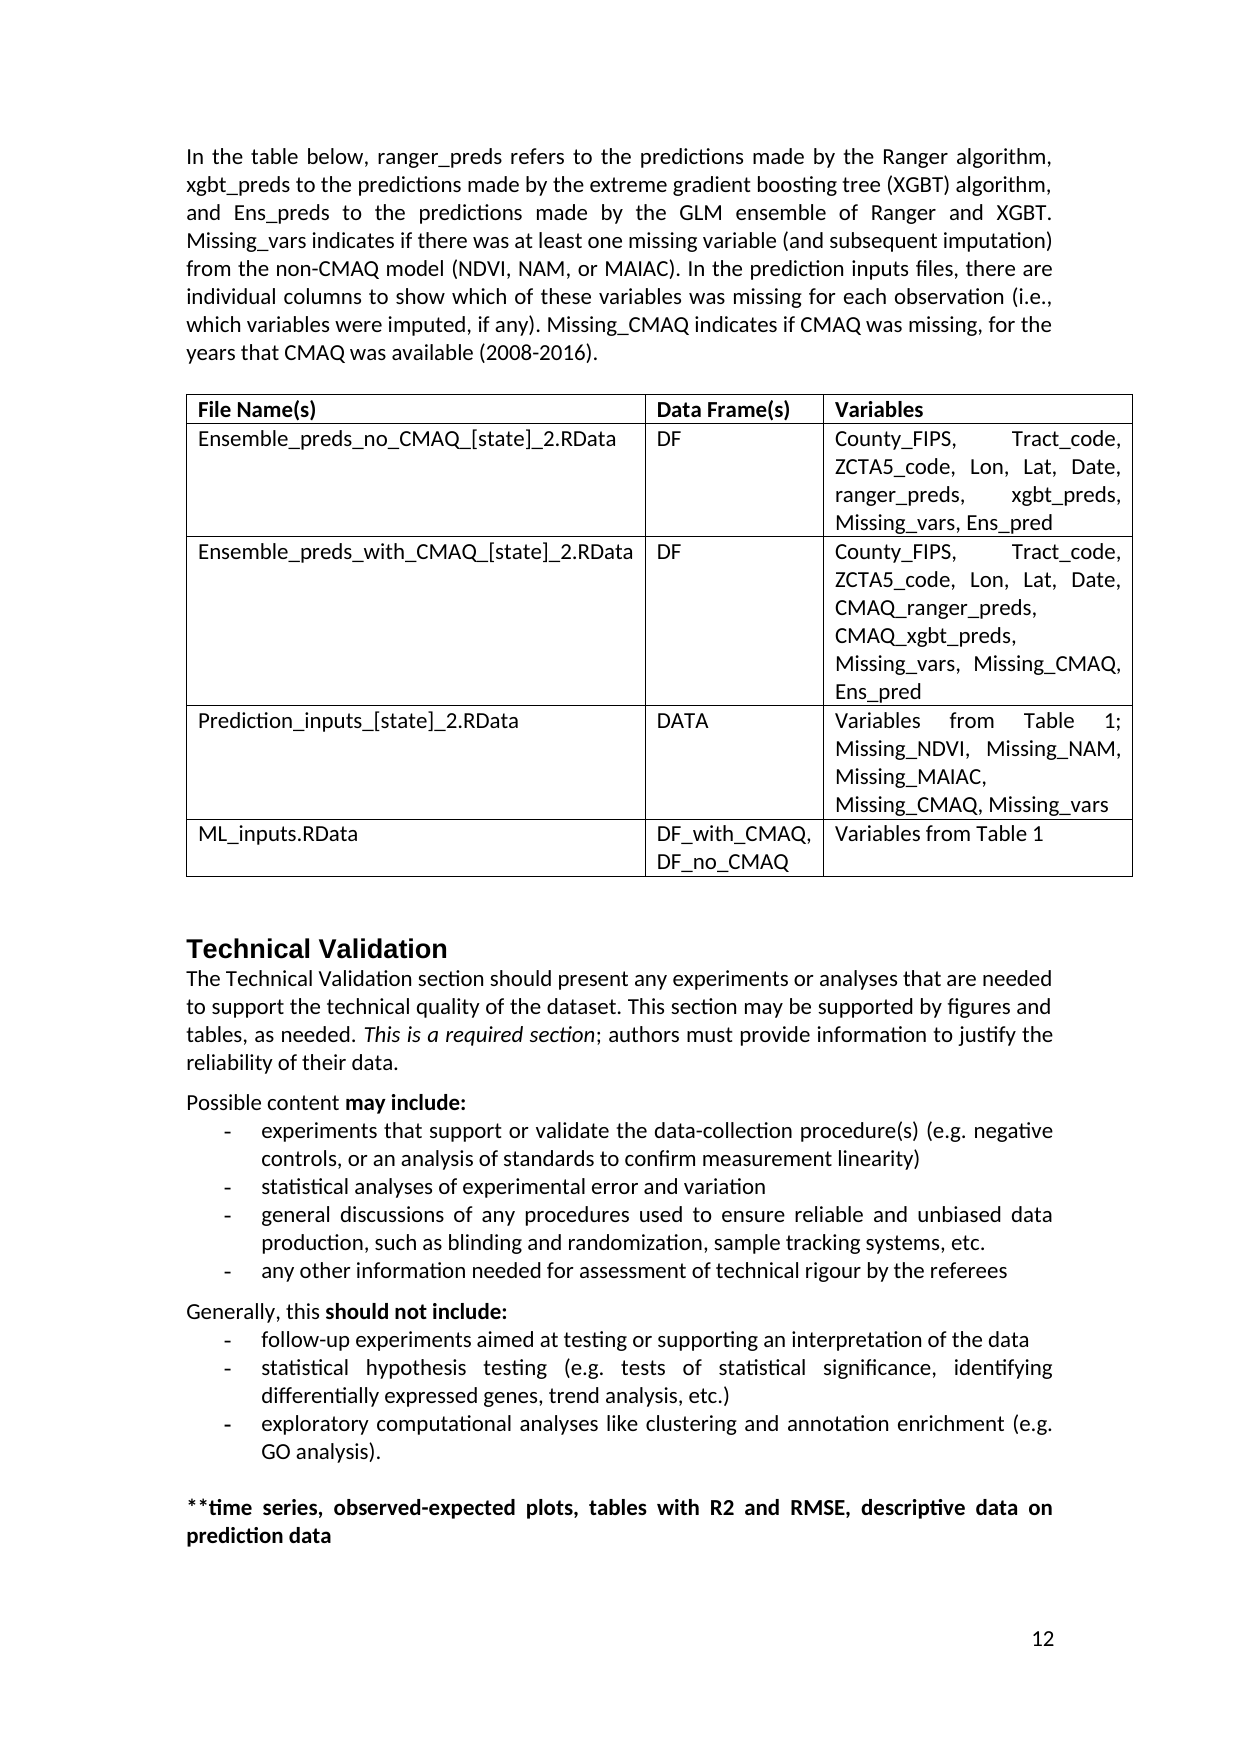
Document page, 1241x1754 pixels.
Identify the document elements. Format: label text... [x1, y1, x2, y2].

table_cell County_FIPS, Tract_code, ZCTA5_code, Lon, Lat, Date, ranger_preds, xgbt_preds, Missing_vars, Ens_pred [824, 424, 1132, 536]
table_cell DF_with_CMAQ, DF_no_CMAQ [646, 820, 823, 876]
list any other information needed for assessment of technical rigour by the referees [223, 1257, 1054, 1284]
table_header Data Frame(s) [646, 395, 823, 423]
list follow-up experiments aimed at testing or supporting an interpretation of the data [223, 1325, 1054, 1353]
list exploratory computational analyses like clustering and annotation enrichment (e.g. GO analysis). [223, 1409, 1054, 1465]
table_cell DATA [646, 706, 823, 818]
text In the table below, ranger_preds refers to the predictions made by the Ranger algorithm, xgbt_preds to the predictions made by the extreme gradient boosting tree (XGBT) algorithm, and Ens_preds to the predictions made by the GLM ensemble of Ranger and XGBT. Missing_vars indicates if there was at least one missing variable (and subsequent imputation) from the non-CMAQ model (NDVI, NAM, or MAIAC). In the prediction inputs files, there are individual columns to show which of these variables was missing for each observation (i.e., which variables were imputed, if any). Missing_CMAQ indicates if CMAQ was missing, for the years that CMAQ was available (2008-2016). [186, 142, 1054, 366]
list statistical analyses of experimental error and variation [223, 1172, 1054, 1201]
list general discussions of any procedures used to ensure reliable and unbiased data production, such as blinding and randomization, sample tracking systems, etc. [223, 1201, 1054, 1257]
list experiments that support or validate the data-collection procedure(s) (e.g. negative controls, or an analysis of standards to confirm measurement linearity) [223, 1116, 1054, 1172]
table_cell Prediction_inputs_[state]_2.RData [187, 706, 645, 818]
table_cell ML_inputs.RData [187, 820, 645, 876]
table_cell Variables from Table 1; Missing_NDVI, Missing_NAM, Missing_MAIAC, Missing_CMAQ, Missing_vars [824, 706, 1132, 818]
table_cell DF [646, 537, 823, 705]
table_cell Ensemble_preds_no_CMAQ_[state]_2.RData [187, 424, 645, 536]
text The Technical Validation section should present any experiments or analyses that are needed to support the technical quality of the dataset. This section may be supported by figures and tables, as needed. This is a required section; authors must provide information to justify the reliability of their data. [186, 964, 1054, 1076]
table_cell Ensemble_preds_with_CMAQ_[state]_2.RData [187, 537, 645, 705]
table_cell County_FIPS, Tract_code, ZCTA5_code, Lon, Lat, Date, CMAQ_ranger_preds, CMAQ_xgbt_preds, Missing_vars, Missing_CMAQ, Ens_pred [824, 537, 1132, 705]
text Possible content may include: [186, 1088, 1054, 1116]
subtitle Technical Validation [186, 933, 1054, 964]
table_cell DF [646, 424, 823, 536]
table_header Variables [824, 395, 1132, 423]
table_header File Name(s) [187, 395, 645, 423]
text Generally, this should not include: [186, 1297, 1054, 1325]
list statistical hypothesis testing (e.g. tests of statistical significance, identifying differentially expressed genes, trend analysis, etc.) [223, 1353, 1054, 1409]
table_cell Variables from Table 1 [824, 820, 1132, 876]
text **time series, observed-expected plots, tables with R2 and RMSE, descriptive data on prediction data [186, 1493, 1054, 1549]
